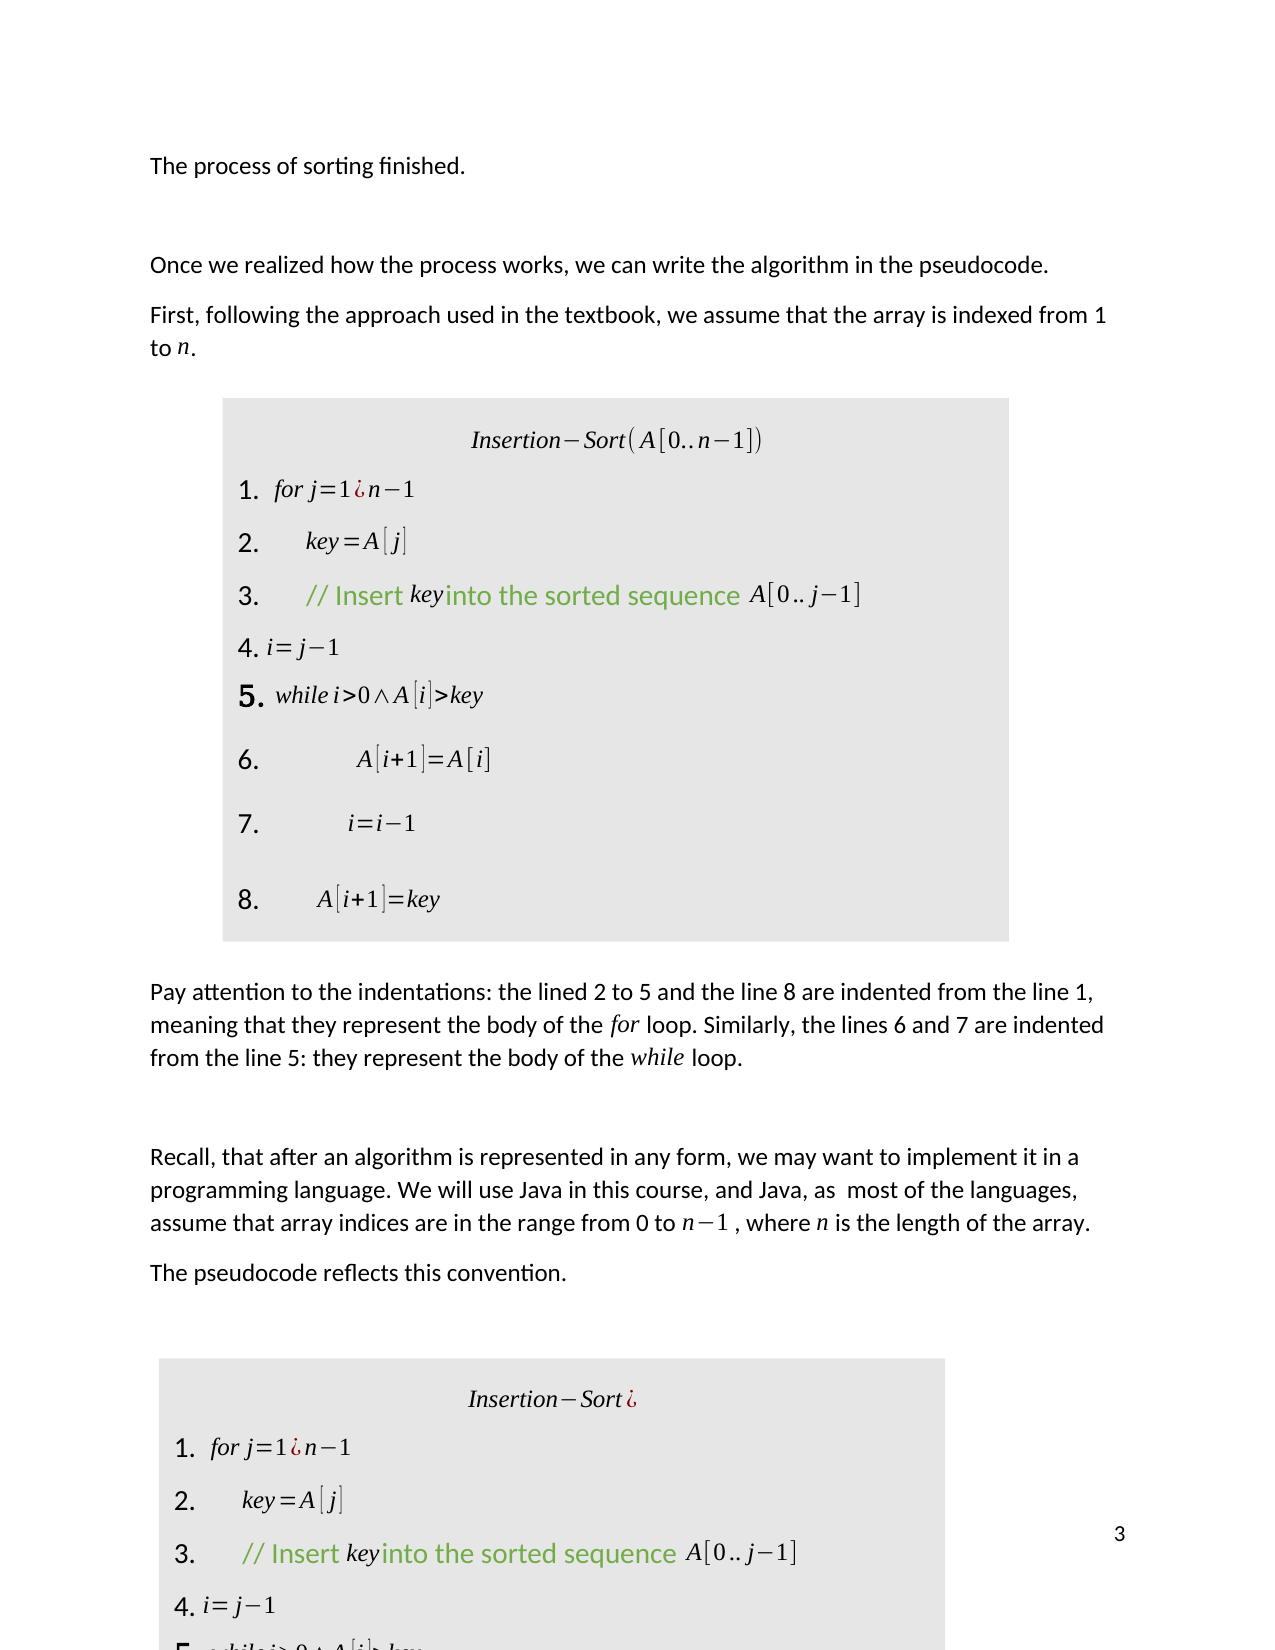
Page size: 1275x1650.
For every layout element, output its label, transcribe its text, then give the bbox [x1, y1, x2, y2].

text The pseudocode reflects this convention. [150, 1257, 1125, 1287]
text Pay attention to the indentations: the lined 2 to 5 and the line 8 are indented from the line 1, meaning that they represent the body of the loop. Similarly, the lines 6 and 7 are indented from the line 5: they represent the body of the loop. [150, 976, 1125, 1073]
text The process of sorting finished. [150, 150, 1125, 181]
text Once we realized how the process works, we can write the algorithm in the pseudocode. [150, 249, 1125, 280]
text Recall, that after an algorithm is represented in any form, we may want to implement it in a programming language. We will use Java in this course, and Java, as most of the languages, assume that array indices are in the range from 0 to , where is the length of the array. [150, 1141, 1125, 1238]
text First, following the approach used in the textbook, we assume that the array is indexed from 1 to . [150, 299, 1125, 362]
